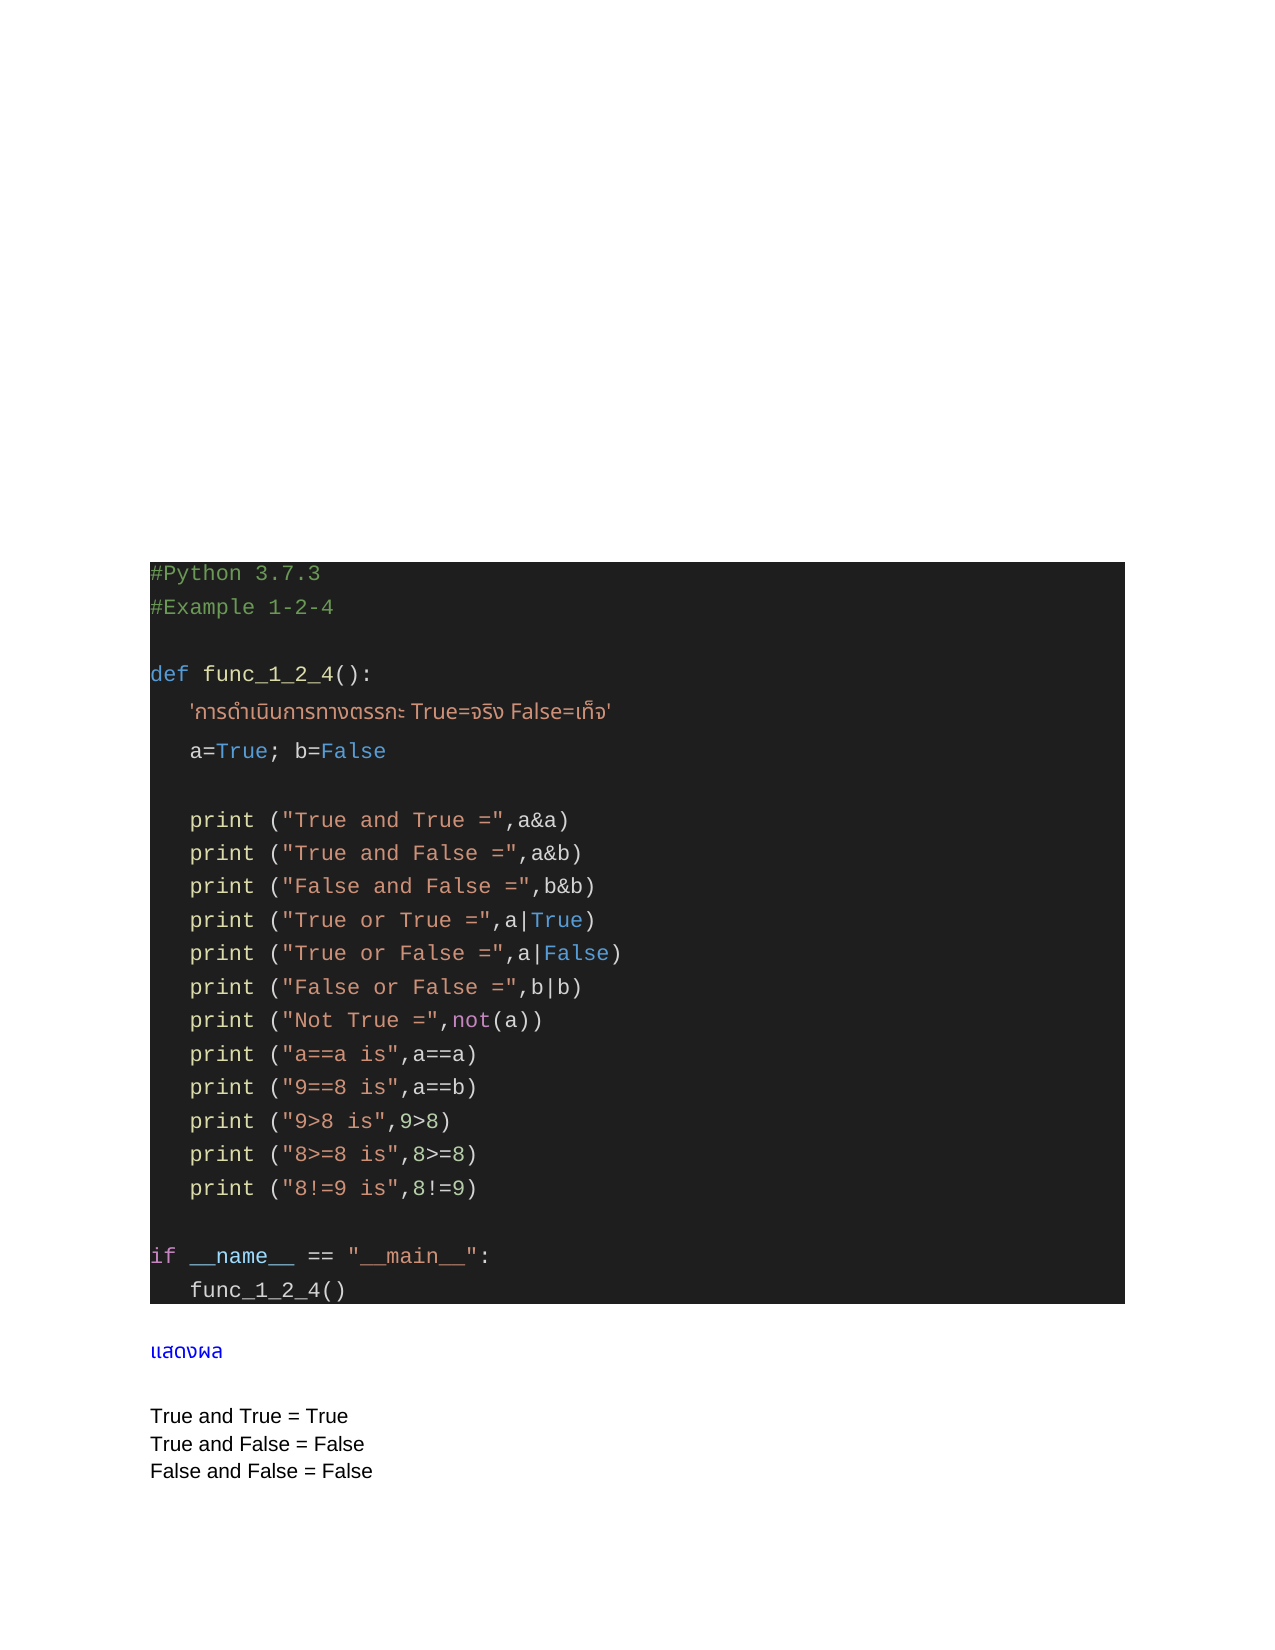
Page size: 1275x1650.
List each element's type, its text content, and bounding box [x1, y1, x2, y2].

text print ("a==a is",a==a) [150, 1043, 1125, 1068]
text def func_1_2_4(): [150, 663, 1125, 688]
text True and False = False [150, 1432, 1125, 1456]
text #Example 1-2-4 [150, 596, 1125, 621]
text 'การดำเนินการทางตรรกะ True=จริง False=เท็จ' [150, 696, 1125, 729]
text #Python 3.7.3 [150, 562, 1125, 587]
text print ("8>=8 is",8>=8) [150, 1143, 1125, 1168]
text print ("True and True =",a&a) [150, 809, 1125, 834]
text print ("True and False =",a&b) [150, 842, 1125, 867]
text False and False = False [150, 1459, 1125, 1483]
text print ("9>8 is",9>8) [150, 1110, 1125, 1134]
text print ("True or False =",a|False) [150, 943, 1125, 967]
text print ("9==8 is",a==b) [150, 1076, 1125, 1101]
text a=True; b=False [150, 740, 1125, 765]
text if __name__ == "__main__": [150, 1246, 1125, 1270]
text True and True = True [150, 1404, 1125, 1428]
text print ("False or False =",b|b) [150, 976, 1125, 1001]
text func_1_2_4() [150, 1279, 1125, 1304]
text แสดงผล [150, 1340, 1125, 1367]
text print ("8!=9 is",8!=9) [150, 1177, 1125, 1201]
text print ("False and False =",b&b) [150, 876, 1125, 901]
text print ("Not True =",not(a)) [150, 1009, 1125, 1034]
text print ("True or True =",a|True) [150, 909, 1125, 934]
